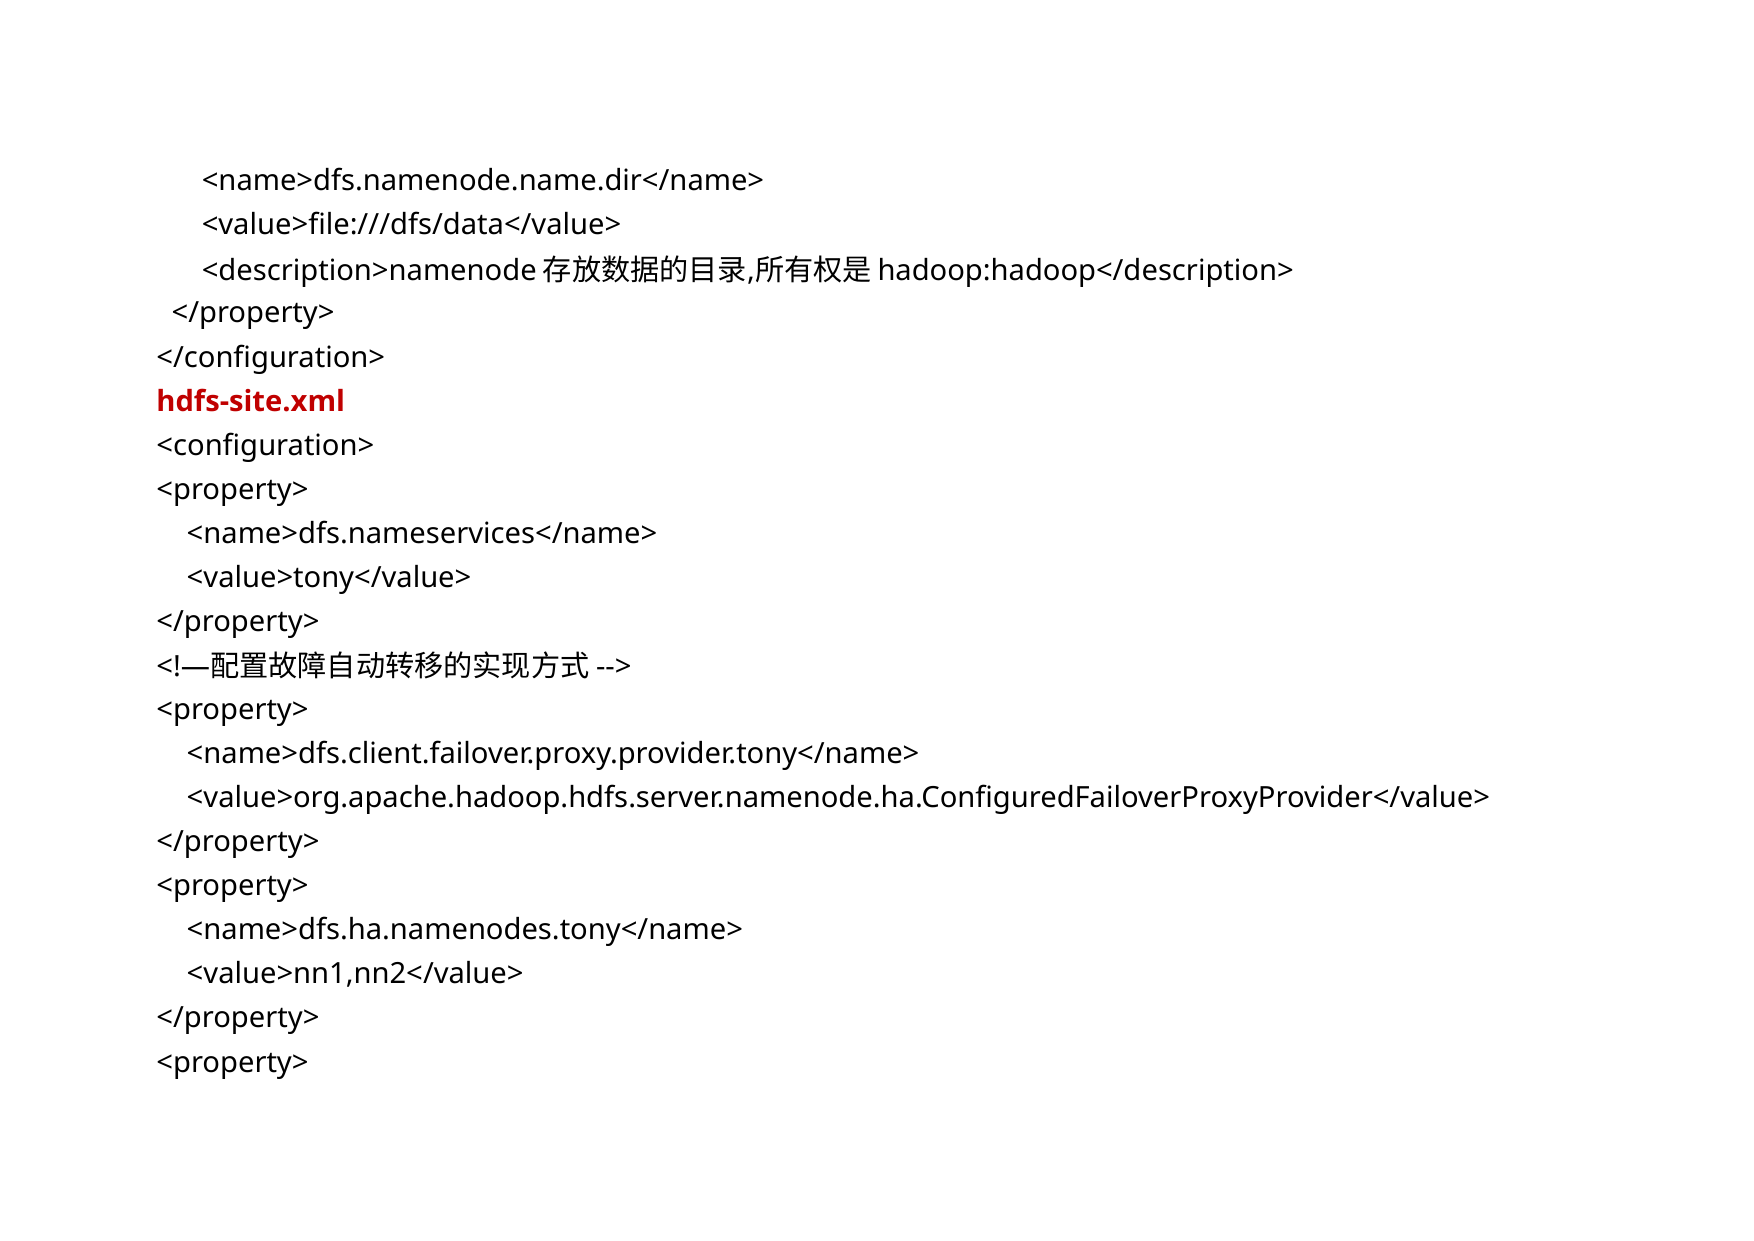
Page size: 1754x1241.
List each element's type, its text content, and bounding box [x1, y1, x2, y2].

text <!—配置故障自动转移的实现方式 --> [112, 642, 1641, 686]
text </property> [112, 289, 1641, 334]
text <name>dfs.namenode.name.dir</name> [112, 157, 1641, 201]
text </property> [112, 598, 1641, 642]
text </property> [112, 994, 1641, 1039]
text <value>org.apache.hadoop.hdfs.server.namenode.ha.ConfiguredFailoverProxyProvider</value> [112, 774, 1641, 818]
text </configuration> [112, 334, 1641, 378]
text <property> [112, 466, 1641, 510]
text <name>dfs.ha.namenodes.tony</name> [112, 906, 1641, 951]
text <value>tony</value> [112, 554, 1641, 598]
text <value>nn1,nn2</value> [112, 951, 1641, 994]
text </property> [112, 818, 1641, 862]
text <name>dfs.nameservices</name> [112, 510, 1641, 554]
text <name>dfs.client.failover.proxy.provider.tony</name> [112, 730, 1641, 774]
text hdfs-site.xml [112, 378, 1641, 422]
text <property> [112, 686, 1641, 730]
text <value>file:///dfs/data</value> [112, 201, 1641, 246]
text <property> [112, 862, 1641, 906]
text <description>namenode存放数据的目录,所有权是hadoop:hadoop</description> [112, 246, 1641, 289]
text <configuration> [112, 422, 1641, 466]
text <property> [112, 1039, 1641, 1083]
